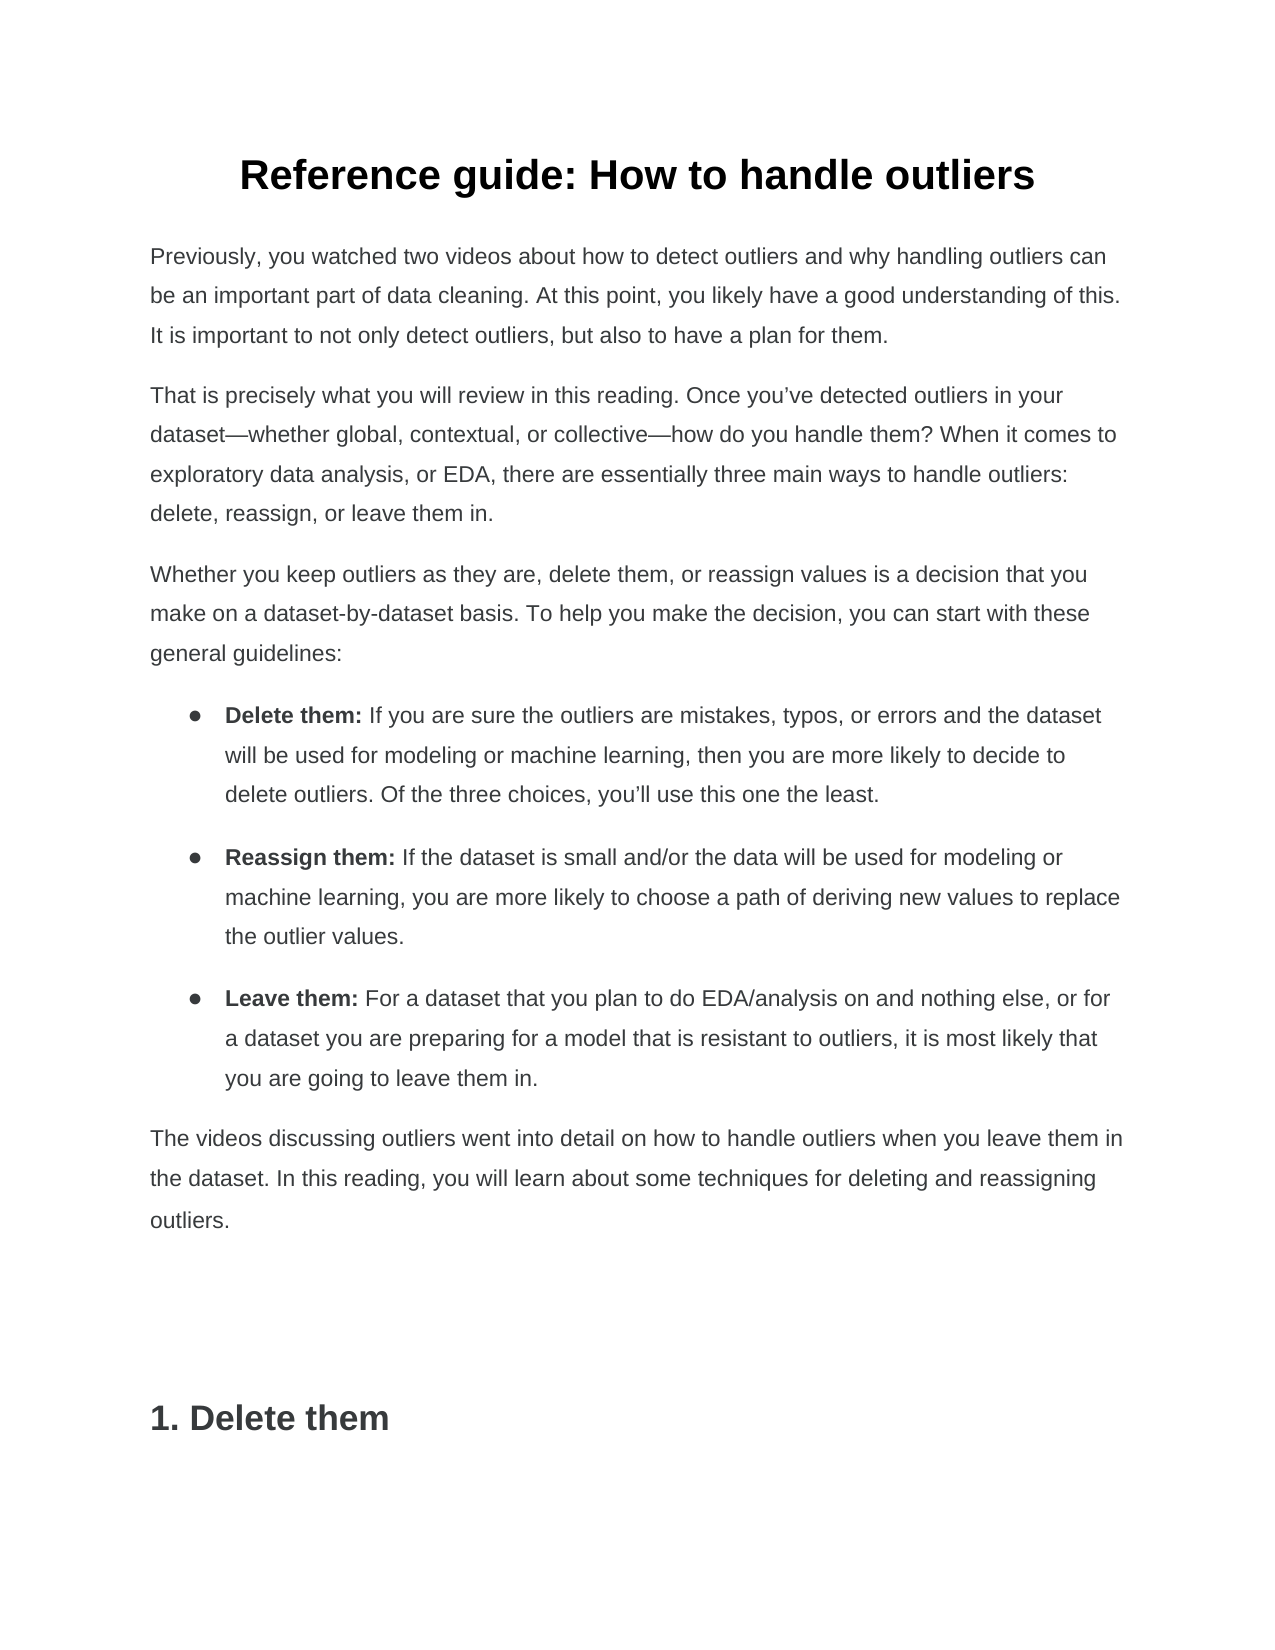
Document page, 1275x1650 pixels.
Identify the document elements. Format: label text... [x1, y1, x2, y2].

list Delete them: If you are sure the outliers are mistakes, typos, or errors and the dataset will be used for modeling or machine learning, then you are more likely to decide to delete outliers. Of the three choices, you’ll use this one the least. [187, 700, 1125, 808]
text Previously, you watched two videos about how to detect outliers and why handling outliers can be an important part of data cleaning. At this point, you likely have a good understanding of this. It is important to not only detect outliers, but also to have a plan for them. [150, 243, 1125, 348]
subtitle 1. Delete them [150, 1397, 1125, 1438]
text The videos discussing outliers went into detail on how to handle outliers when you leave them in the dataset. In this reading, you will learn about some techniques for deleting and reassigning outliers. [150, 1125, 1125, 1234]
text That is precisely what you will review in this reading. Once you’ve detected outliers in your dataset—whether global, contextual, or collective—how do you handle them? When it comes to exploratory data analysis, or EDA, there are essentially three main ways to handle outliers: delete, reassign, or leave them in. [150, 382, 1125, 527]
subtitle Reference guide: How to handle outliers [150, 150, 1125, 198]
text Whether you keep outliers as they are, delete them, or reassign values is a decision that you make on a dataset-by-dataset basis. To help you make the decision, you can start with these general guidelines: [150, 561, 1125, 666]
list Leave them: For a dataset that you plan to do EDA/analysis on and nothing else, or for a dataset you are preparing for a model that is resistant to outliers, it is most likely that you are going to leave them in. [187, 983, 1125, 1091]
list Reassign them: If the dataset is small and/or the data will be used for modeling or machine learning, you are more likely to choose a path of deriving new values to replace the outlier values. [187, 842, 1125, 949]
